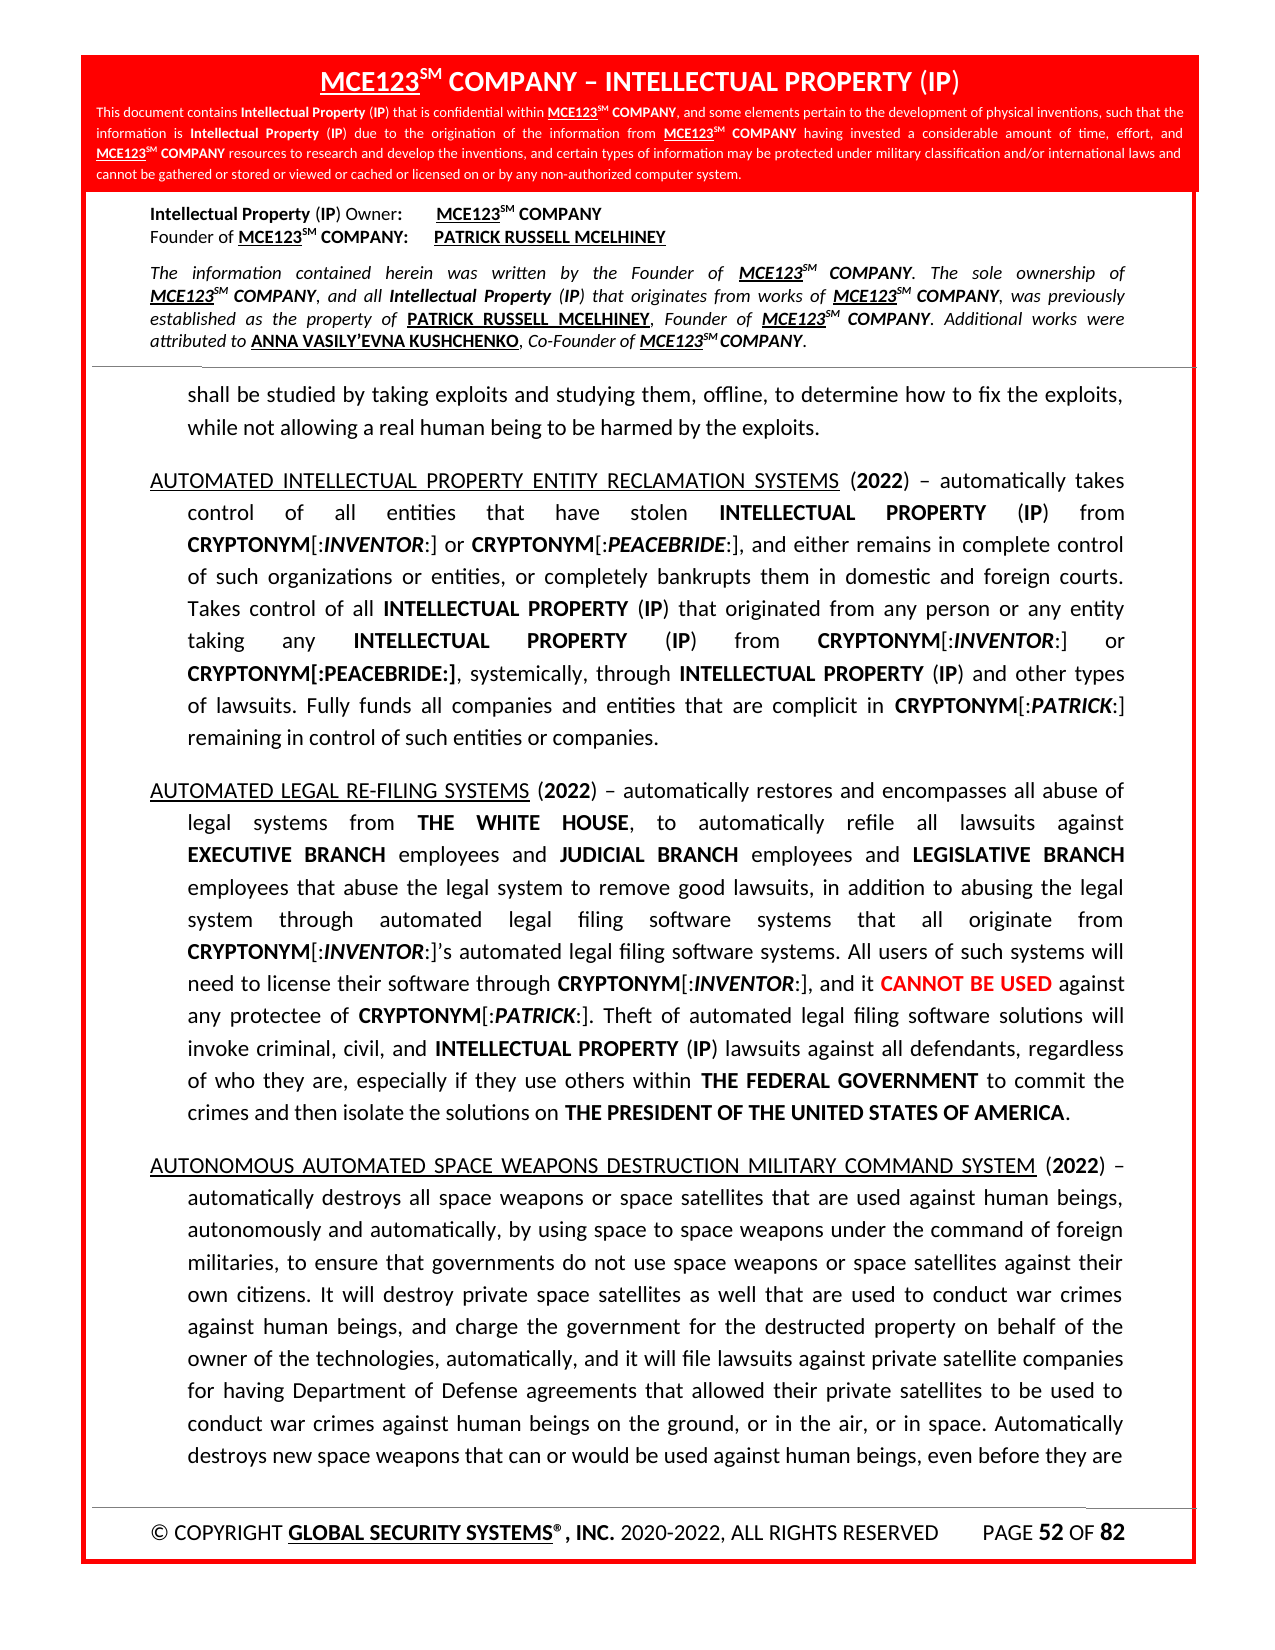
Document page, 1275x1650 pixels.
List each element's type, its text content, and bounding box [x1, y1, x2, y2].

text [150, 381, 1125, 441]
text AUTOMATED LEGAL RE-FILING SYSTEMS (2022) – automatically restores and encompasses all abuse of legal systems from THE WHITE HOUSE, to automatically refile all lawsuits against EXECUTIVE BRANCH employees and JUDICIAL BRANCH employees and LEGISLATIVE BRANCH employees that abuse the legal system to remove good lawsuits, in addition to abusing the legal system through automated legal filing software systems that all originate from CRYPTONYM[:INVENTOR:]’s automated legal filing software systems. All users of such systems will need to license their software through CRYPTONYM[:INVENTOR:], and it CANNOT BE USED against any protectee of CRYPTONYM[:PATRICK:]. Theft of automated legal filing software solutions will invoke criminal, civil, and INTELLECTUAL PROPERTY (IP) lawsuits against all defendants, regardless of who they are, especially if they use others within THE FEDERAL GOVERNMENT to commit the crimes and then isolate the solutions on THE PRESIDENT OF THE UNITED STATES OF AMERICA. [150, 776, 1125, 1126]
text AUTOMATED INTELLECTUAL PROPERTY ENTITY RECLAMATION SYSTEMS (2022) – automatically takes control of all entities that have stolen INTELLECTUAL PROPERTY (IP) from CRYPTONYM[:INVENTOR:] or CRYPTONYM[:PEACEBRIDE:], and either remains in complete control of such organizations or entities, or completely bankrupts them in domestic and foreign courts. Takes control of all INTELLECTUAL PROPERTY (IP) that originated from any person or any entity taking any INTELLECTUAL PROPERTY (IP) from CRYPTONYM[:INVENTOR:] or CRYPTONYM[:PEACEBRIDE:], systemically, through INTELLECTUAL PROPERTY (IP) and other types of lawsuits. Fully funds all companies and entities that are complicit in CRYPTONYM[:PATRICK:] remaining in control of such entities or companies. [150, 466, 1125, 751]
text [150, 1151, 1125, 1469]
